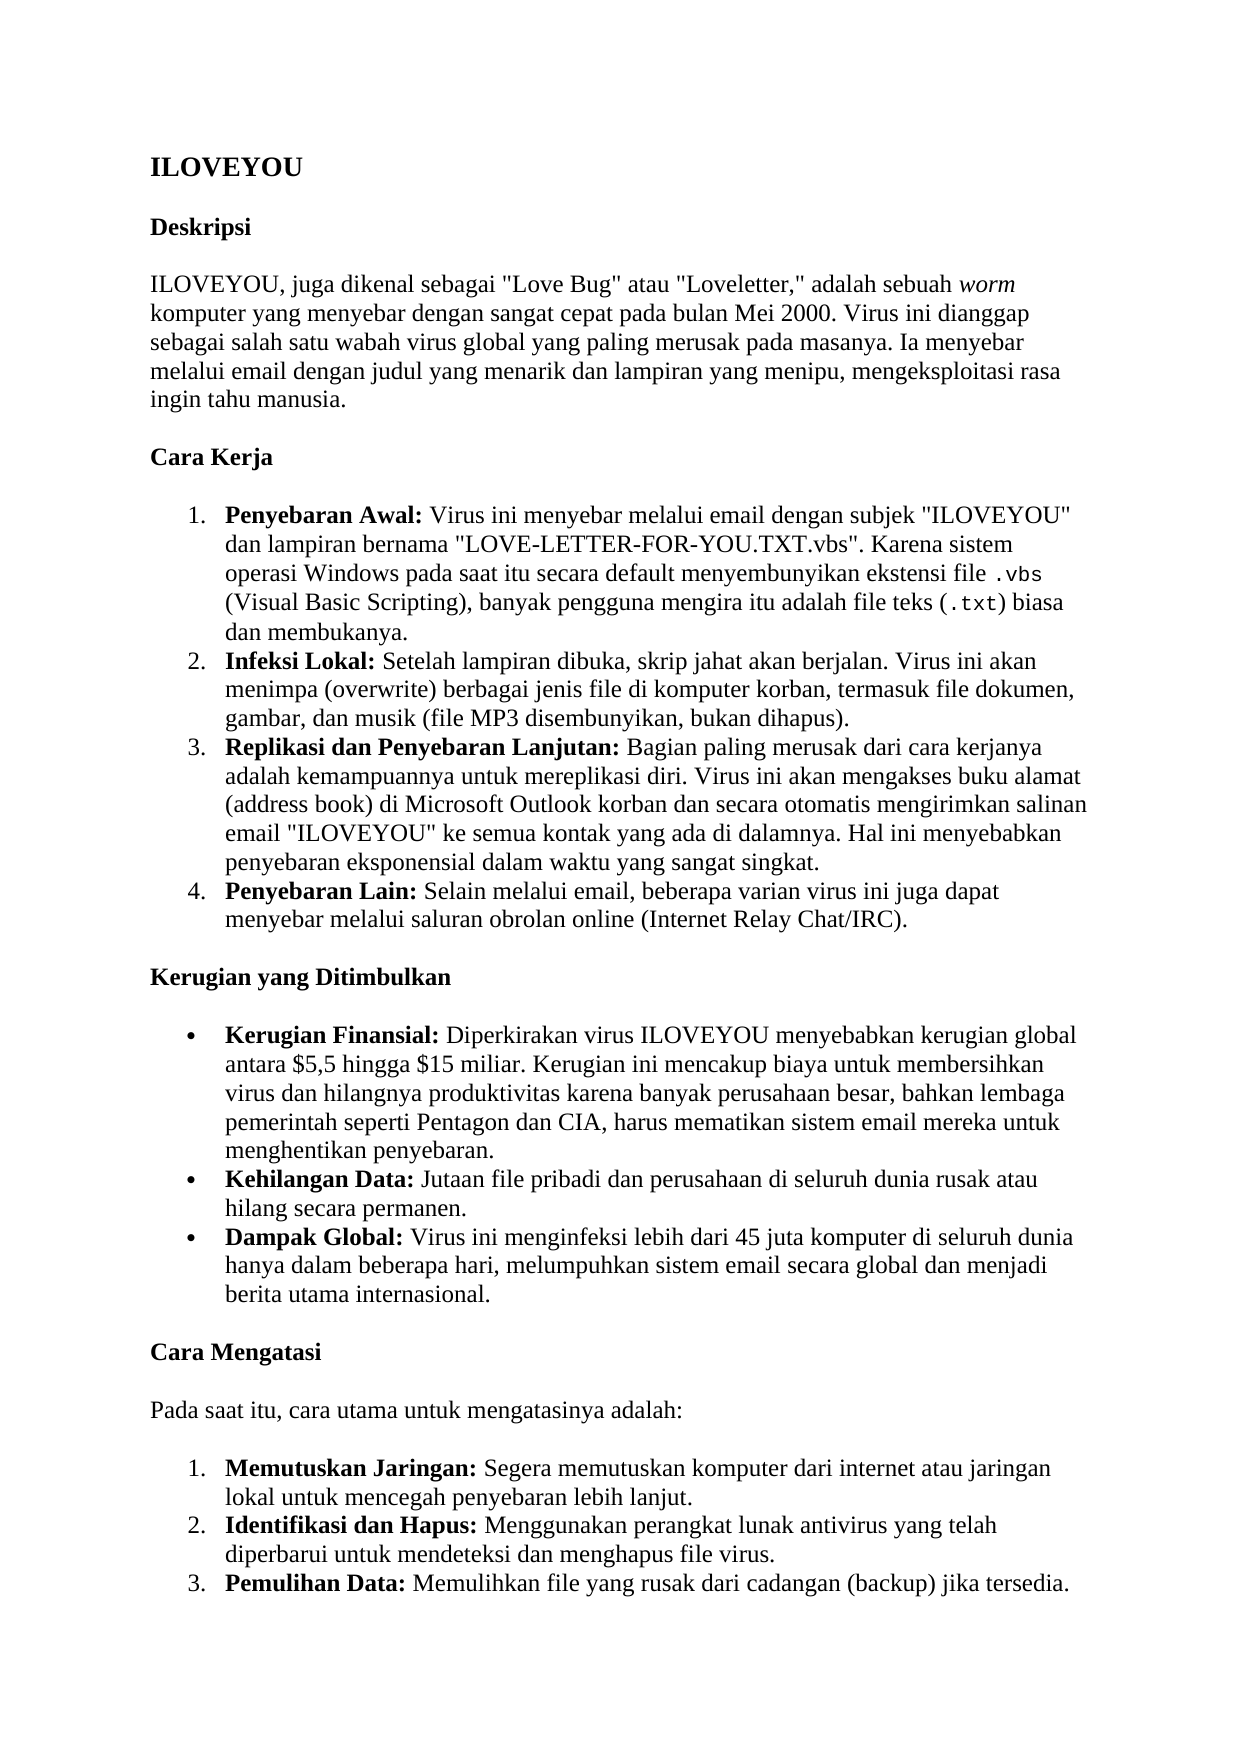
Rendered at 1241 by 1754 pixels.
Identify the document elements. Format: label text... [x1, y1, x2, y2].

text ILOVEYOU, juga dikenal sebagai "Love Bug" atau "Loveletter," adalah sebuah worm komputer yang menyebar dengan sangat cepat pada bulan Mei 2000. Virus ini dianggap sebagai salah satu wabah virus global yang paling merusak pada masanya. Ia menyebar melalui email dengan judul yang menarik dan lampiran yang menipu, mengeksploitasi rasa ingin tahu manusia. [150, 269, 1090, 413]
list Kerugian Finansial: Diperkirakan virus ILOVEYOU menyebabkan kerugian global antara $5,5 hingga $15 miliar. Kerugian ini mencakup biaya untuk membersihkan virus dan hilangnya produktivitas karena banyak perusahaan besar, bahkan lembaga pemerintah seperti Pentagon dan CIA, harus mematikan sistem email mereka untuk menghentikan penyebaran. [187, 1020, 1090, 1164]
list Kehilangan Data: Jutaan file pribadi dan perusahaan di seluruh dunia rusak atau hilang secara permanen. [187, 1164, 1090, 1222]
text Cara Kerja [150, 442, 1090, 471]
text Deskripsi [150, 212, 1090, 240]
list Replikasi dan Penyebaran Lanjutan: Bagian paling merusak dari cara kerjanya adalah kemampuannya untuk mereplikasi diri. Virus ini akan mengakses buku alamat (address book) di Microsoft Outlook korban dan secara otomatis mengirimkan salinan email "ILOVEYOU" ke semua kontak yang ada di dalamnya. Hal ini menyebabkan penyebaran eksponensial dalam waktu yang sangat singkat. [187, 732, 1090, 876]
list Penyebaran Awal: Virus ini menyebar melalui email dengan subjek "ILOVEYOU" dan lampiran bernama "LOVE-LETTER-FOR-YOU.TXT.vbs". Karena sistem operasi Windows pada saat itu secara default menyembunyikan ekstensi file .vbs (Visual Basic Scripting), banyak pengguna mengira itu adalah file teks (.txt) biasa dan membukanya. [187, 500, 1090, 646]
list Infeksi Lokal: Setelah lampiran dibuka, skrip jahat akan berjalan. Virus ini akan menimpa (overwrite) berbagai jenis file di komputer korban, termasuk file dokumen, gambar, dan musik (file MP3 disembunyikan, bukan dihapus). [187, 646, 1090, 732]
text Kerugian yang Ditimbulkan [150, 962, 1090, 991]
list Memutuskan Jaringan: Segera memutuskan komputer dari internet atau jaringan lokal untuk mencegah penyebaran lebih lanjut. [187, 1453, 1090, 1510]
text Cara Mengatasi [150, 1337, 1090, 1366]
list Dampak Global: Virus ini menginfeksi lebih dari 45 juta komputer di seluruh dunia hanya dalam beberapa hari, melumpuhkan sistem email secara global dan menjadi berita utama internasional. [187, 1222, 1090, 1308]
text ILOVEYOU [150, 150, 1090, 182]
text Pada saat itu, cara utama untuk mengatasinya adalah: [150, 1395, 1090, 1424]
list Penyebaran Lain: Selain melalui email, beberapa varian virus ini juga dapat menyebar melalui saluran obrolan online (Internet Relay Chat/IRC). [187, 876, 1090, 933]
list Identifikasi dan Hapus: Menggunakan perangkat lunak antivirus yang telah diperbarui untuk mendeteksi dan menghapus file virus. [187, 1510, 1090, 1568]
list Pemulihan Data: Memulihkan file yang rusak dari cadangan (backup) jika tersedia. [187, 1568, 1090, 1597]
